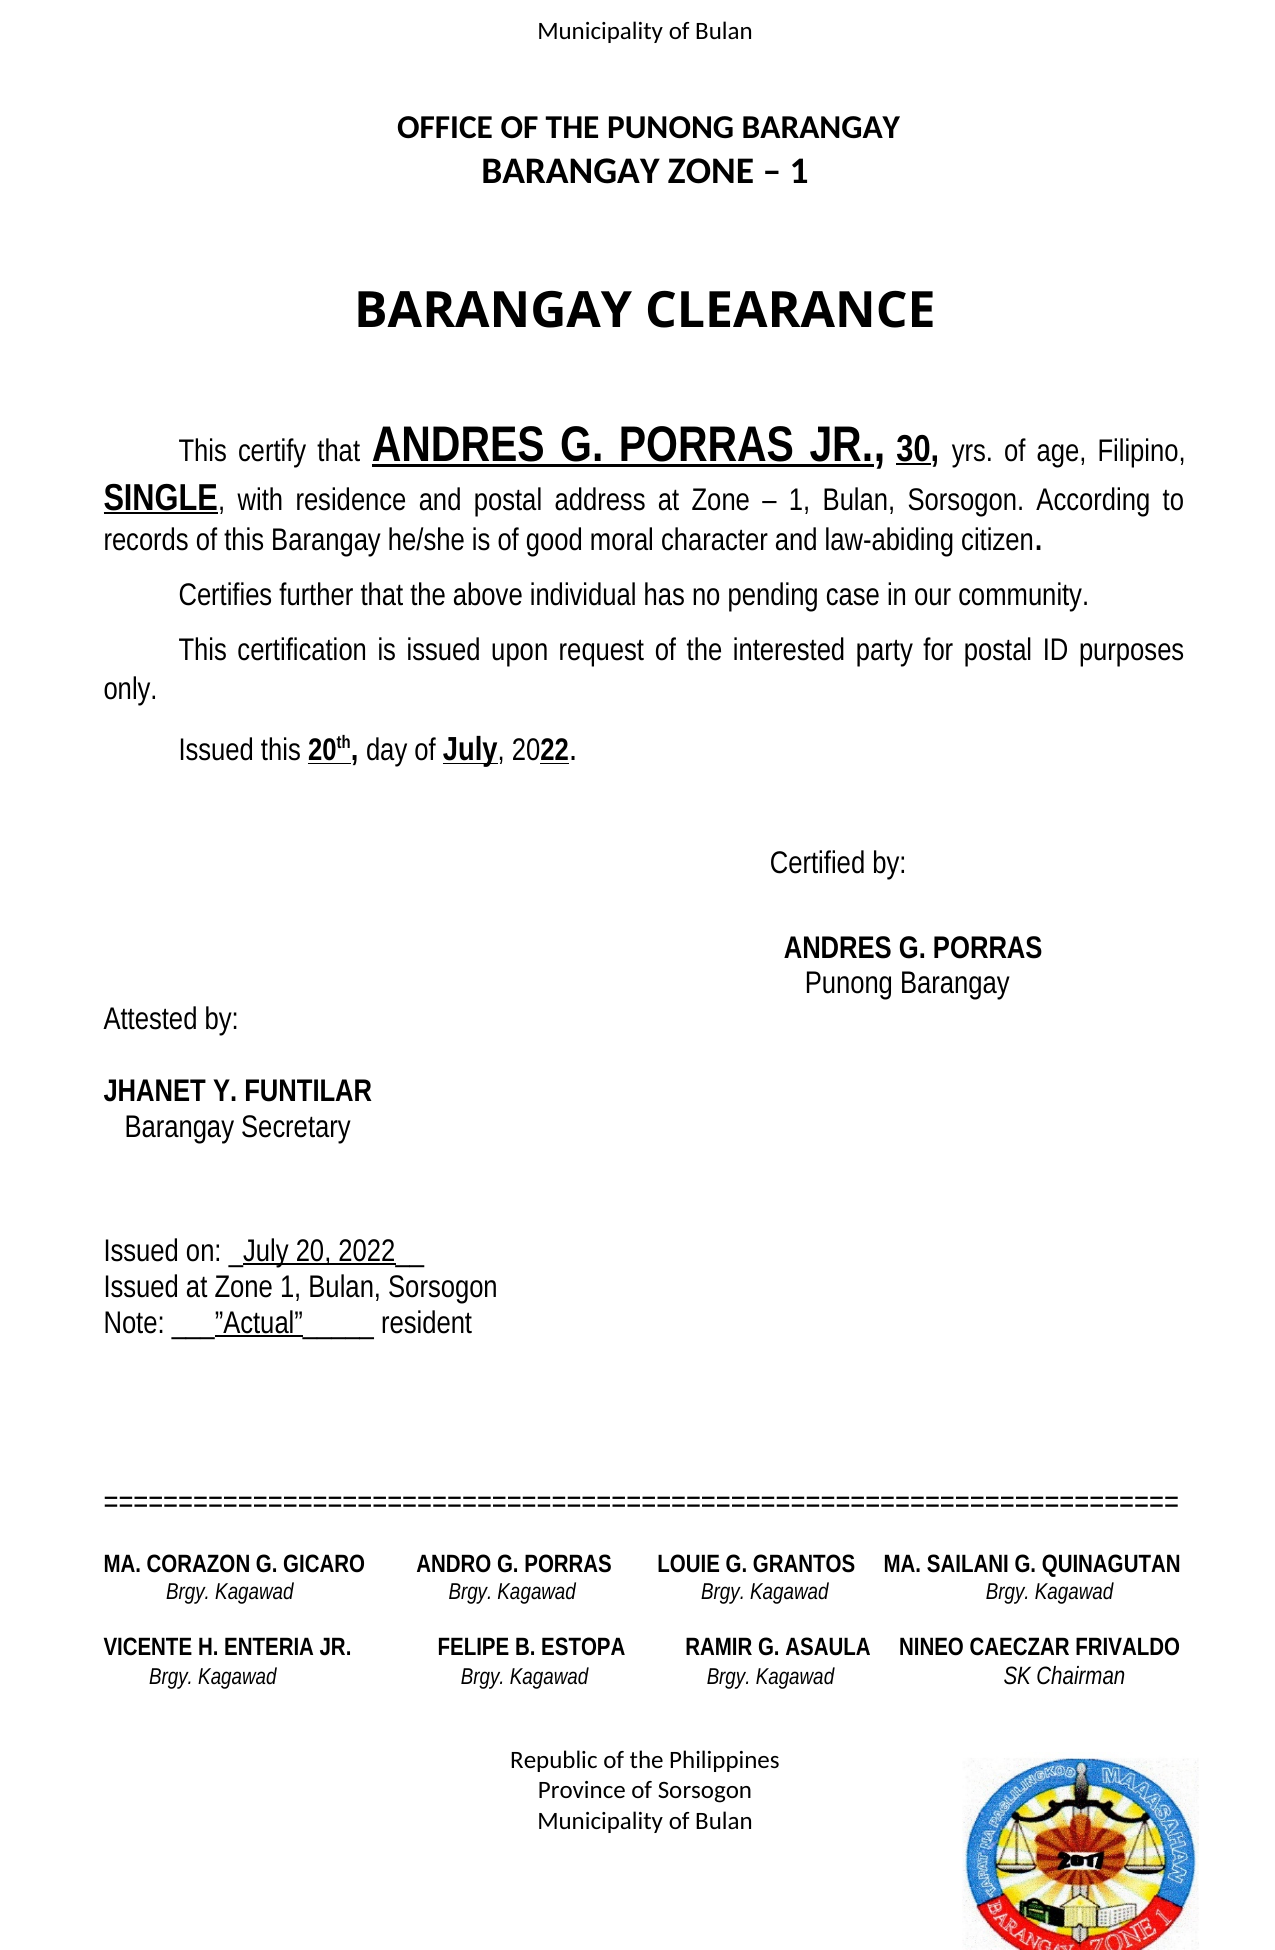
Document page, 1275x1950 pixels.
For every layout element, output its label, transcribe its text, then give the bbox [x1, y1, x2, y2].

text Issued this 20th, day of July, 2022. [178, 725, 1186, 768]
text MA. CORAZON G. GICARO ANDRO G. PORRAS LOUIE G. GRANTOS MA. SAILANI G. QUINAGUTAN [103, 1549, 1186, 1578]
text Punong Barangay [103, 964, 1186, 1000]
text Municipality of Bulan [103, 1805, 961, 1836]
text Note: ___”Actual”_____ resident [103, 1304, 1186, 1340]
text Attested by: [103, 1000, 1186, 1036]
text Brgy. Kagawad Brgy. Kagawad Brgy. Kagawad SK Chairman [103, 1661, 1186, 1689]
text Issued on: _July 20, 2022__ [103, 1232, 1186, 1268]
text Issued at Zone 1, Bulan, Sorsogon [103, 1268, 1186, 1304]
text Province of Sorsogon [103, 1774, 961, 1805]
text This certify that ANDRES G. PORRAS JR., 30, yrs. of age, Filipino, SINGLE, with residence and postal address at Zone – 1, Bulan, Sorsogon. According to records of this Barangay he/she is of good moral character and law-abiding citizen. [103, 414, 1186, 557]
text ANDRES G. PORRAS [103, 929, 1186, 964]
picture [961, 1752, 1200, 1950]
text ======================================================================== [103, 1483, 1186, 1519]
text This certification is issued upon request of the interested party for postal ID purposes only. [103, 631, 1186, 706]
text Brgy. Kagawad Brgy. Kagawad Brgy. Kagawad Brgy. Kagawad [103, 1578, 1186, 1604]
text Republic of the Philippines [103, 1744, 1186, 1774]
text OFFICE OF THE PUNONG BARANGAY [103, 106, 1186, 147]
text Certifies further that the above individual has no pending case in our community. [103, 576, 1186, 612]
text Certified by: [103, 844, 1186, 880]
text JHANET Y. FUNTILAR [103, 1072, 1186, 1108]
text VICENTE H. ENTERIA JR. FELIPE B. ESTOPA RAMIR G. ASAULA NINEO CAECZAR FRIVALDO [103, 1632, 1186, 1661]
text BARANGAY ZONE – 1 [103, 147, 1186, 193]
text Municipality of Bulan [103, 15, 1186, 45]
text Barangay Secretary [103, 1108, 1186, 1144]
text BARANGAY CLEARANCE [103, 274, 1186, 342]
